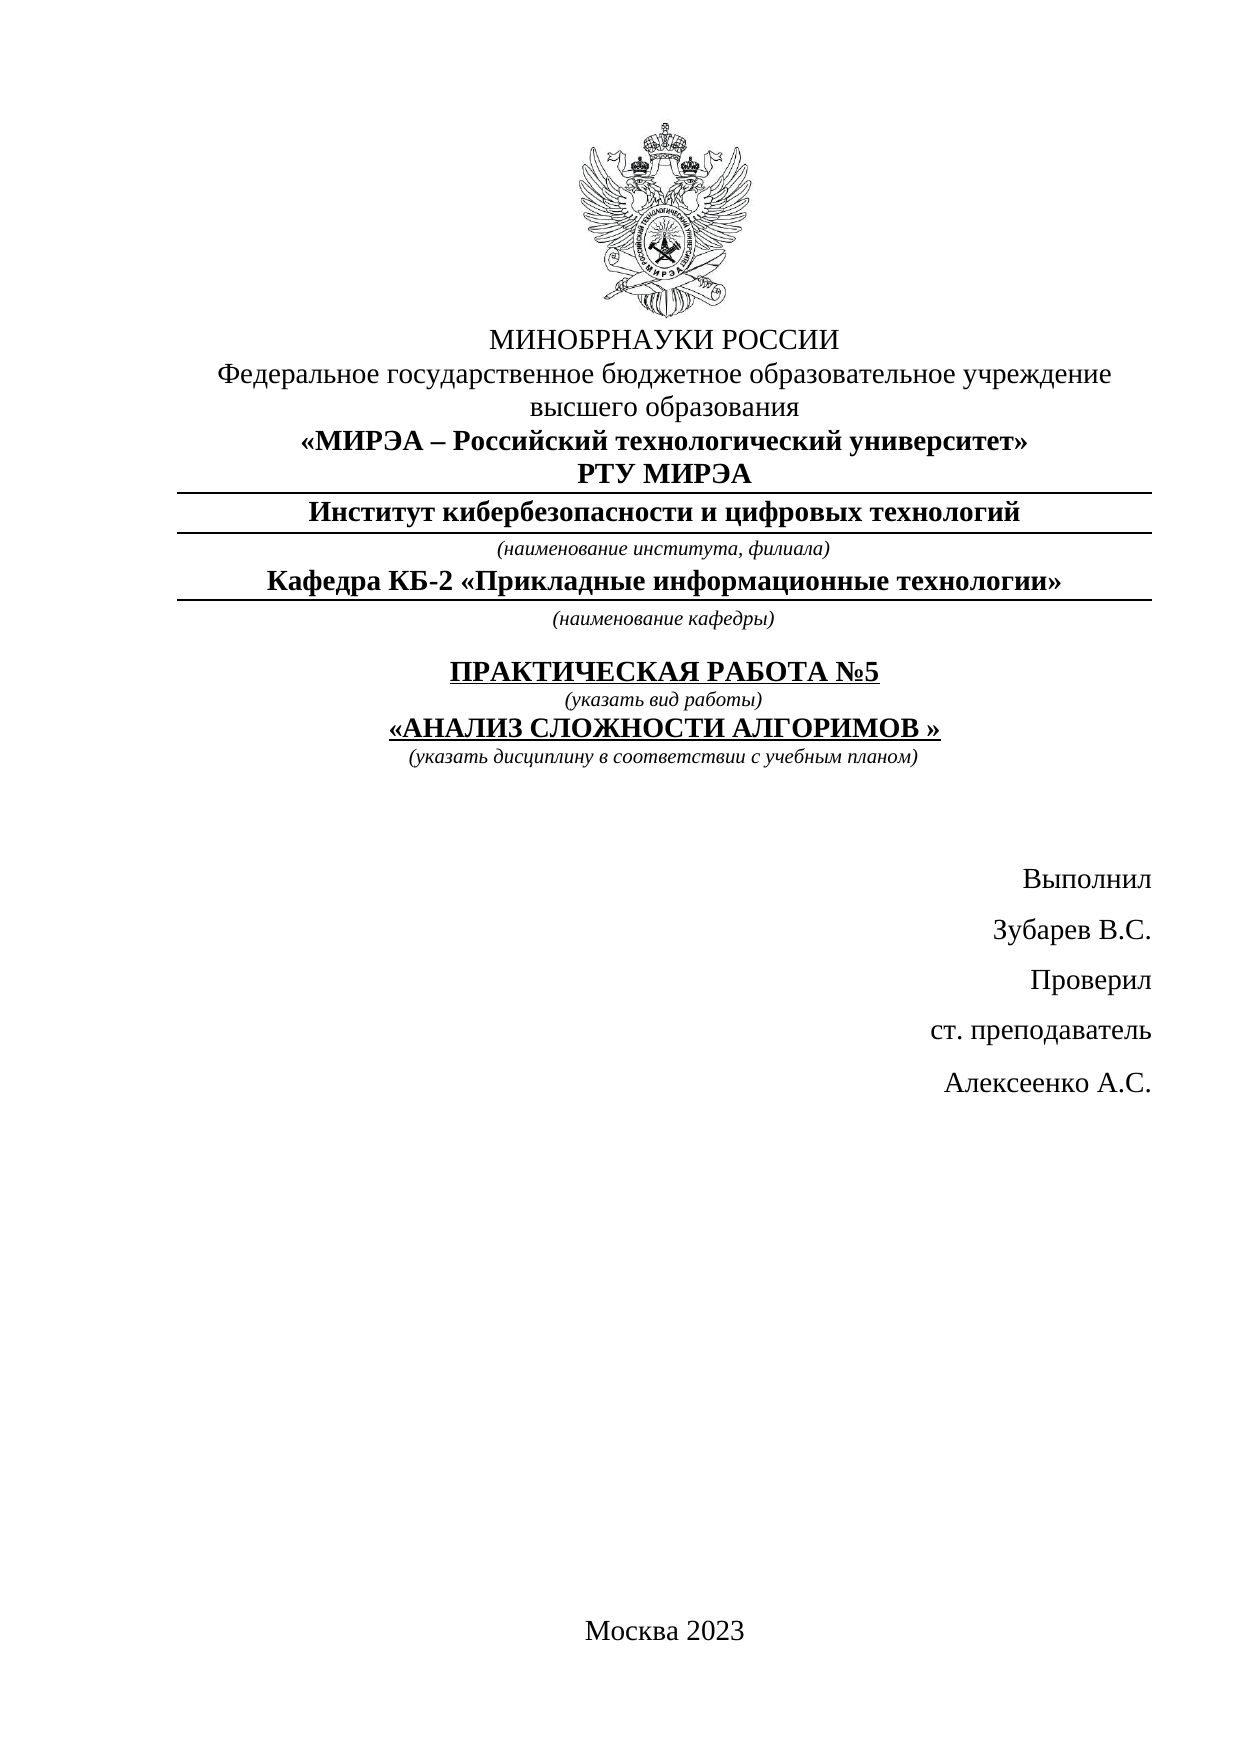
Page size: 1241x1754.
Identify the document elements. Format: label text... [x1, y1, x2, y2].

text Институт кибербезопасности и цифровых технологий [177, 494, 1152, 527]
text Кафедра КБ-2 «Прикладные информационные технологии» [177, 560, 1152, 599]
text Федеральное государственное бюджетное образовательное учреждение высшего образования «МИРЭА – Российский технологический университет» РТУ МИРЭА [177, 356, 1152, 492]
text «АНАЛИЗ СЛОЖНОСТИ АЛГОРИМОВ » [177, 711, 1152, 744]
text ст. преподаватель [177, 1012, 1152, 1046]
text (наименование кафедры) [177, 606, 1152, 630]
picture [562, 118, 767, 323]
text МИНОБРНАУКИ РОССИИ [177, 322, 1152, 356]
text Алексеенко А.С. [177, 1065, 1152, 1099]
text ПРАКТИЧЕСКАЯ РАБОТА №5 [177, 654, 1152, 687]
text (указать вид работы) [177, 687, 1152, 711]
text Выполнил [177, 861, 1152, 895]
text (наименование института, филиала) [177, 534, 1152, 560]
text (указать дисциплину в соответствии с учебным планом) [177, 744, 1152, 768]
text Зубарев В.С. [177, 912, 1152, 945]
text Проверил [177, 962, 1152, 996]
